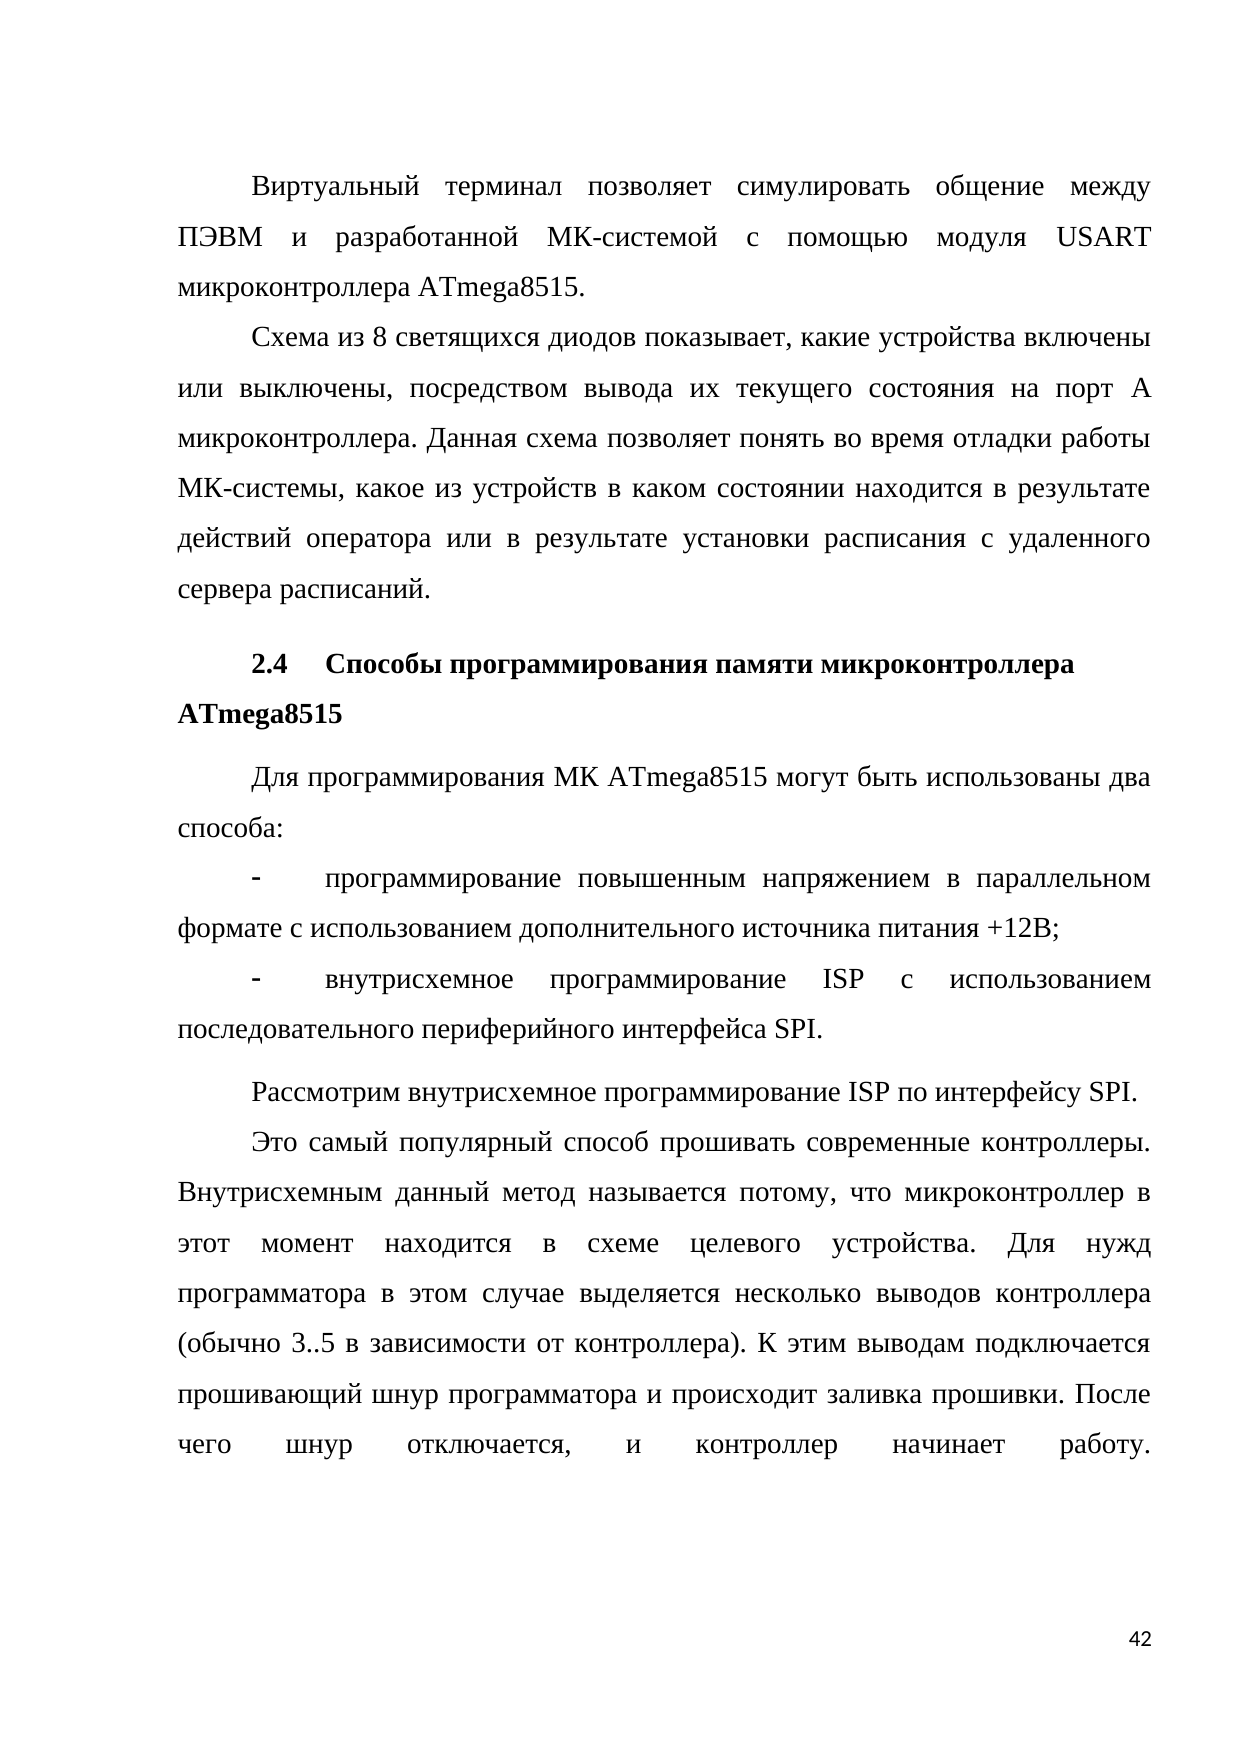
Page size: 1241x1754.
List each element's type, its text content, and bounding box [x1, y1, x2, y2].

text программирование повышенным напряжением в параллельном формате с использованием дополнительного источника питания +12В; [177, 860, 1152, 944]
text Схема из 8 светящихся диодов показывает, какие устройства включены или выключены, посредством вывода их текущего состояния на порт A микроконтроллера. Данная схема позволяет понять во время отладки работы МК-системы, какое из устройств в каком состоянии находится в результате действий оператора или в результате установки расписания с удаленного сервера расписаний. [177, 319, 1152, 604]
text Для программирования МК ATmega8515 могут быть использованы два способа: [177, 759, 1152, 843]
text Виртуальный терминал позволяет симулировать общение между ПЭВМ и разработанной МК-системой с помощью модуля USART микроконтроллера ATmega8515. [177, 168, 1152, 303]
text Это самый популярный способ прошивать современные контроллеры. Внутрисхемным данный метод называется потому, что микроконтроллер в этот момент находится в схеме целевого устройства. Для нужд программатора в этом случае выделяется несколько выводов контроллера (обычно 3..5 в зависимости от контроллера). К этим выводам подключается прошивающий шнур программатора и происходит заливка прошивки. После чего шнур отключается, и контроллер начинает работу. [177, 1124, 1152, 1510]
subtitle Способы программирования памяти микроконтроллера ATmega8515 [177, 646, 1152, 730]
text Рассмотрим внутрисхемное программирование ISP по интерфейсу SPI. [177, 1074, 1152, 1107]
text внутрисхемное программирование ISP с использованием последовательного периферийного интерфейса SPI. [177, 961, 1152, 1045]
